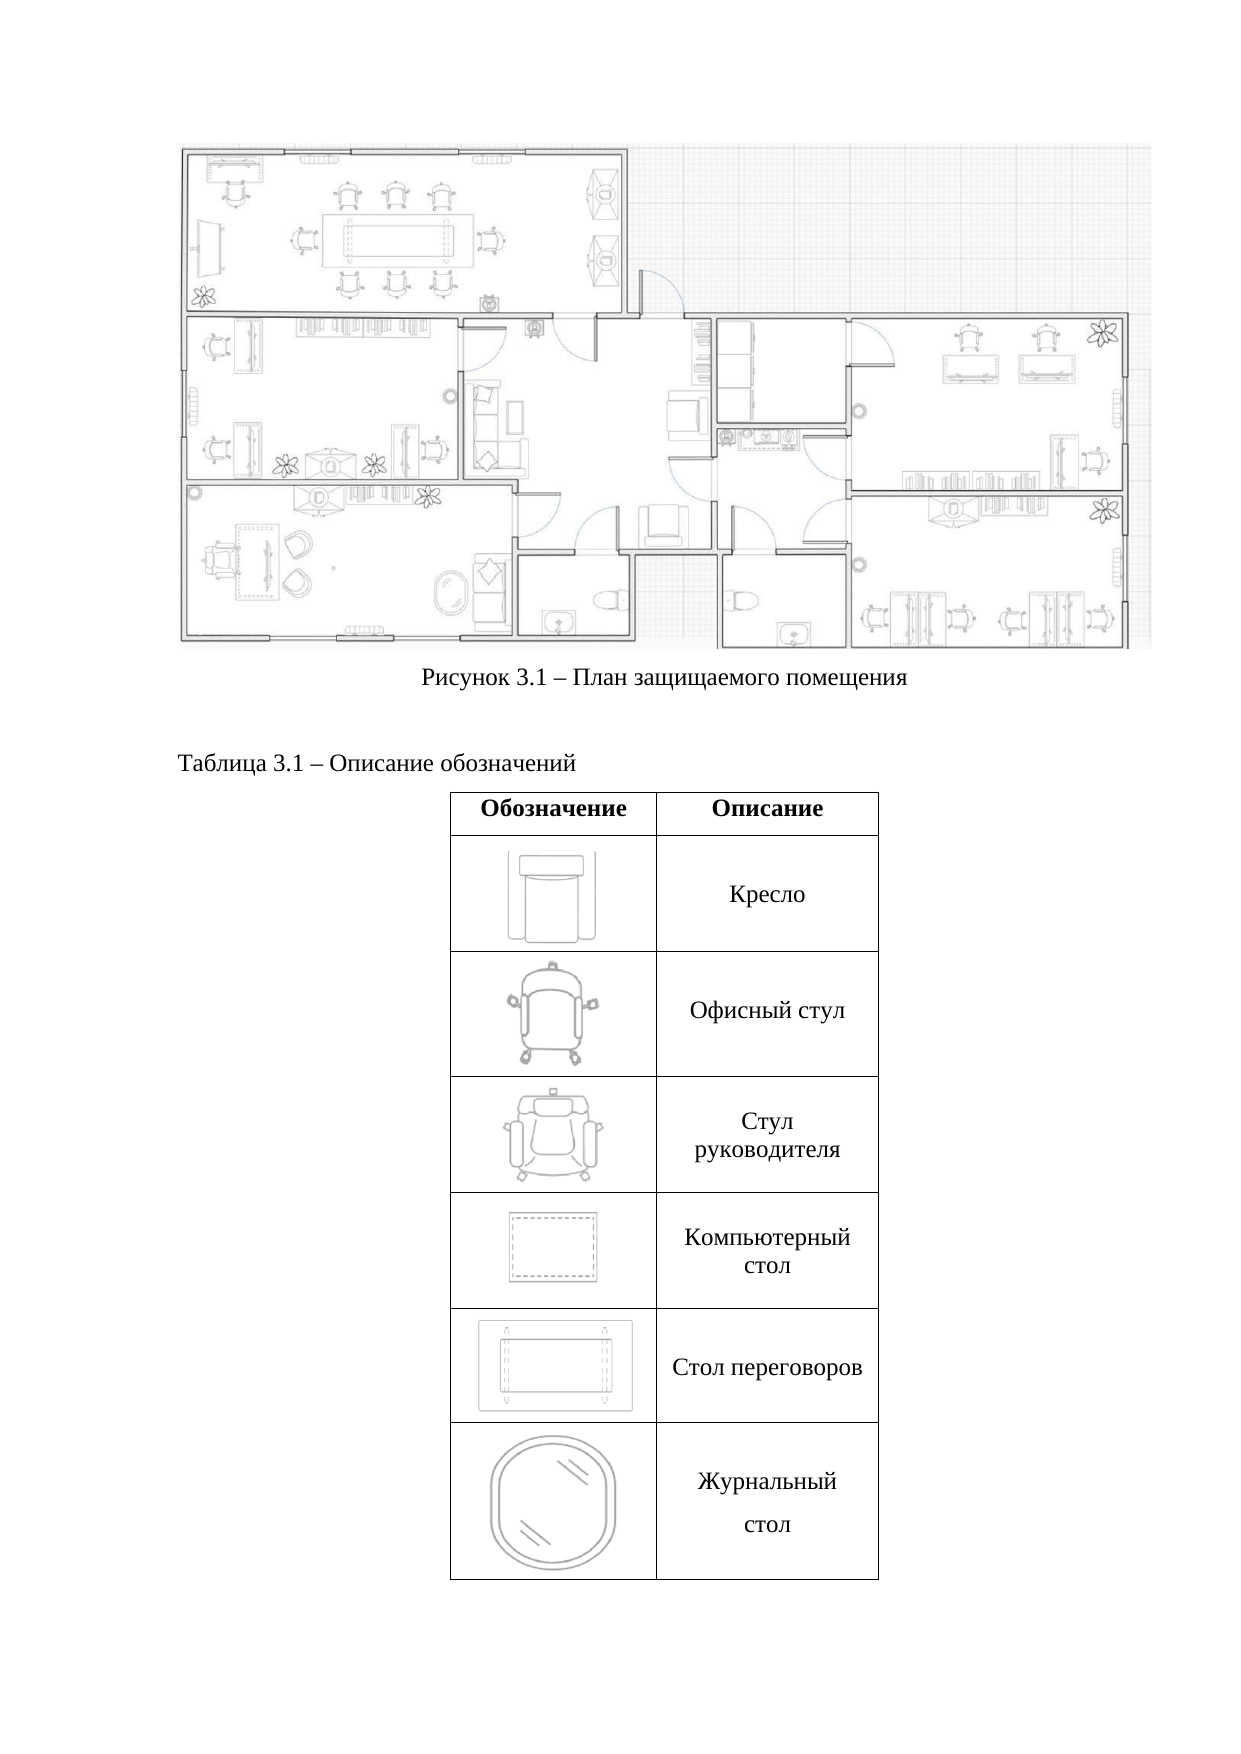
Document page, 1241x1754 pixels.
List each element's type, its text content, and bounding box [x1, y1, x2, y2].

text Таблица 3.1 – Описание обозначений [177, 748, 1151, 777]
picture [177, 143, 1152, 649]
table_cell [451, 1077, 656, 1192]
table_header Обозначение [451, 793, 656, 834]
text Рисунок 3.1 – План защищаемого помещения [177, 662, 1151, 691]
table_cell Стол переговоров [657, 1309, 878, 1422]
table_header Описание [657, 793, 878, 834]
table_cell Стул руководителя [657, 1077, 878, 1192]
table_cell [451, 1423, 656, 1578]
table_cell Журнальный стол [657, 1423, 878, 1578]
table_cell [451, 1309, 656, 1422]
table_cell Офисный стул [657, 952, 878, 1076]
table_cell [451, 952, 656, 1076]
table_cell [451, 836, 656, 951]
table_cell Компьютерный стол [657, 1193, 878, 1308]
table_cell [451, 1193, 656, 1308]
table_cell Кресло [657, 836, 878, 951]
